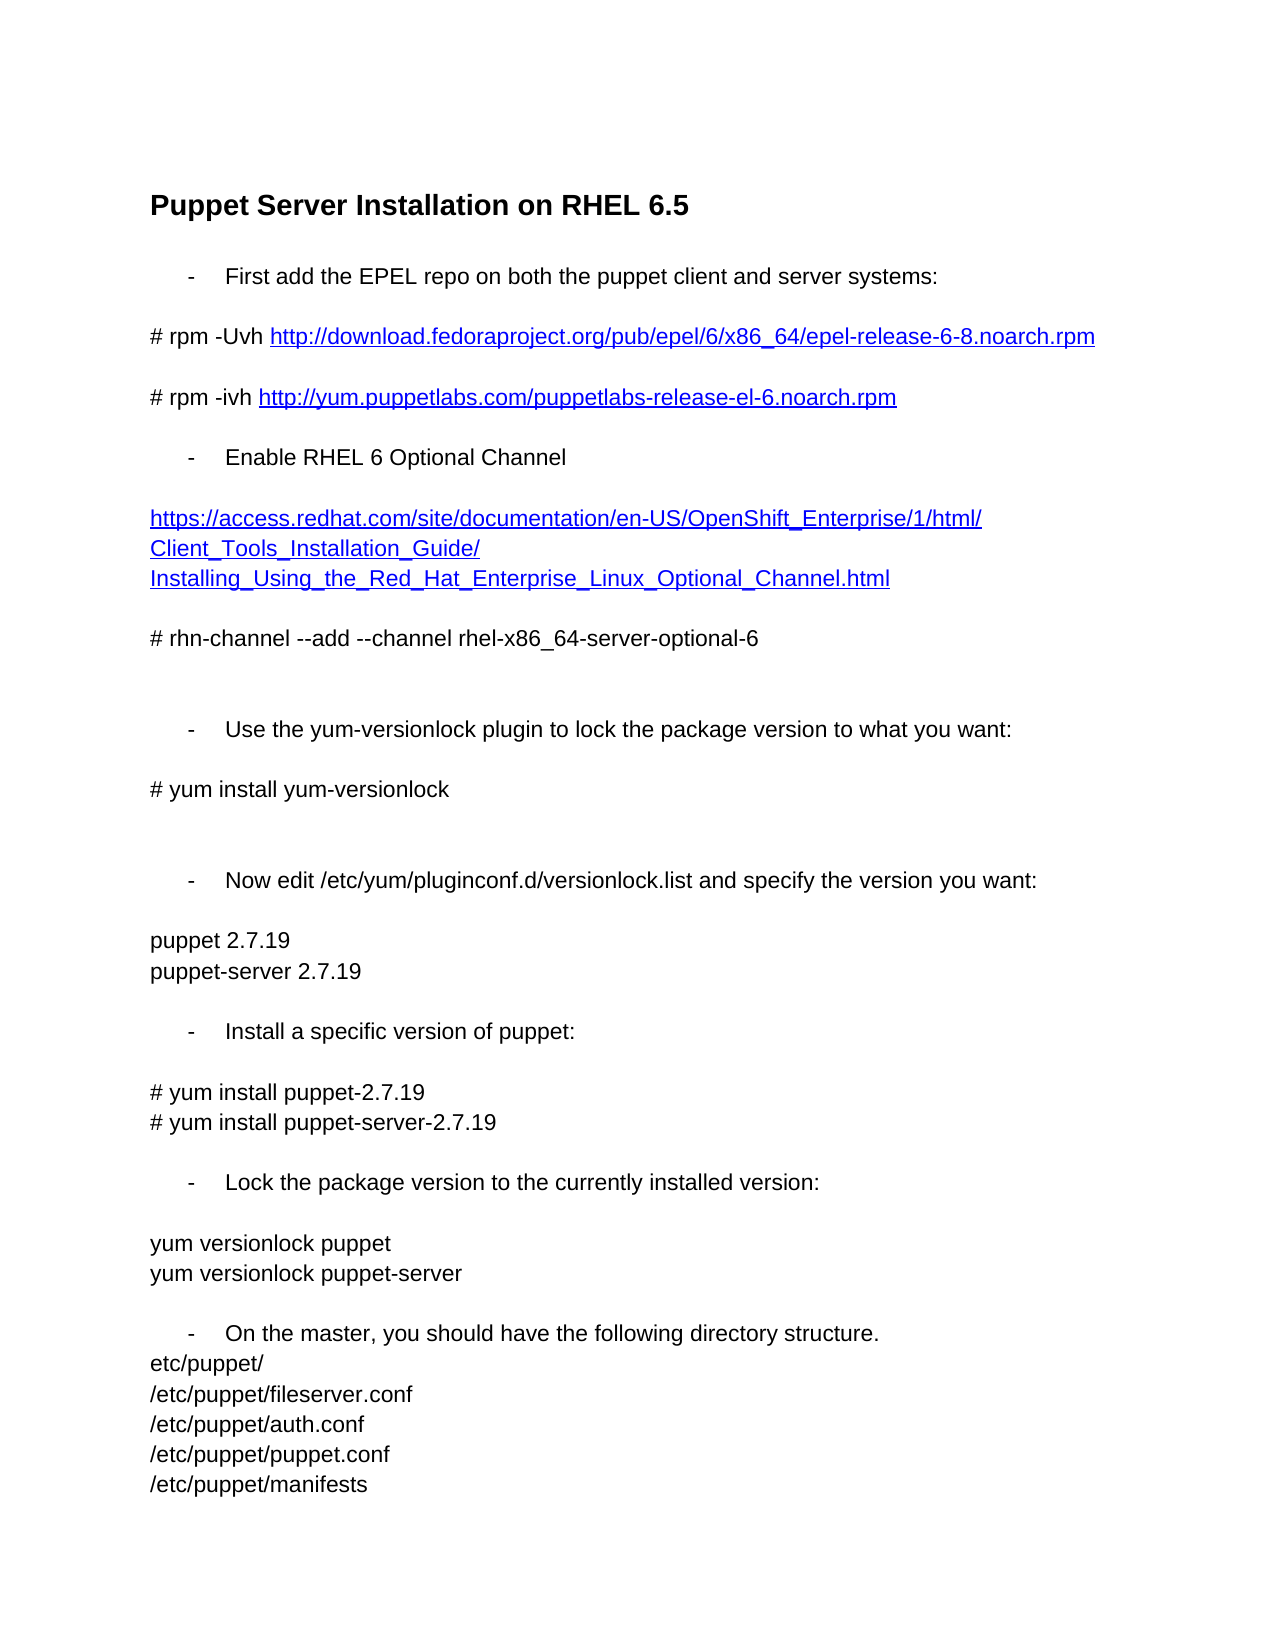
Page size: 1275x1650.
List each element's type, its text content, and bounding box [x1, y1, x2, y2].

list First add the EPEL repo on both the puppet client and server systems: [187, 263, 1125, 289]
text puppet 2.7.19 [150, 927, 1125, 954]
text etc/puppet/ [150, 1350, 1125, 1377]
text yum versionlock puppet-server [150, 1260, 1125, 1286]
list Now edit /etc/yum/pluginconf.d/versionlock.list and specify the version you want: [187, 867, 1125, 893]
list Enable RHEL 6 Optional Channel [187, 444, 1125, 471]
text https://access.redhat.com/site/documentation/en-US/OpenShift_Enterprise/1/html/Client_Tools_Installation_Guide/Installing_Using_the_Red_Hat_Enterprise_Linux_Optional_Channel.html [150, 504, 1125, 591]
text # yum install puppet-2.7.19 [150, 1078, 1125, 1105]
list On the master, you should have the following directory structure. [187, 1320, 1125, 1347]
list Lock the package version to the currently installed version: [187, 1169, 1125, 1196]
text # yum install yum-versionlock [150, 776, 1125, 803]
list Use the yum-versionlock plugin to lock the package version to what you want: [187, 716, 1125, 742]
text # rpm -Uvh http://download.fedoraproject.org/pub/epel/6/x86_64/epel-release-6-8.noarch.rpm [150, 323, 1125, 350]
text # yum install puppet-server-2.7.19 [150, 1109, 1125, 1135]
text # rhn-channel --add --channel rhel-x86_64-server-optional-6 [150, 625, 1125, 652]
text /etc/puppet/fileserver.conf [150, 1381, 1125, 1407]
text /etc/puppet/puppet.conf [150, 1441, 1125, 1467]
text # rpm -ivh http://yum.puppetlabs.com/puppetlabs-release-el-6.noarch.rpm [150, 384, 1125, 410]
text /etc/puppet/auth.conf [150, 1411, 1125, 1437]
list Install a specific version of puppet: [187, 1018, 1125, 1044]
text yum versionlock puppet [150, 1229, 1125, 1256]
text puppet-server 2.7.19 [150, 958, 1125, 984]
text /etc/puppet/manifests [150, 1471, 1125, 1498]
subtitle Puppet Server Installation on RHEL 6.5 [150, 187, 1125, 221]
